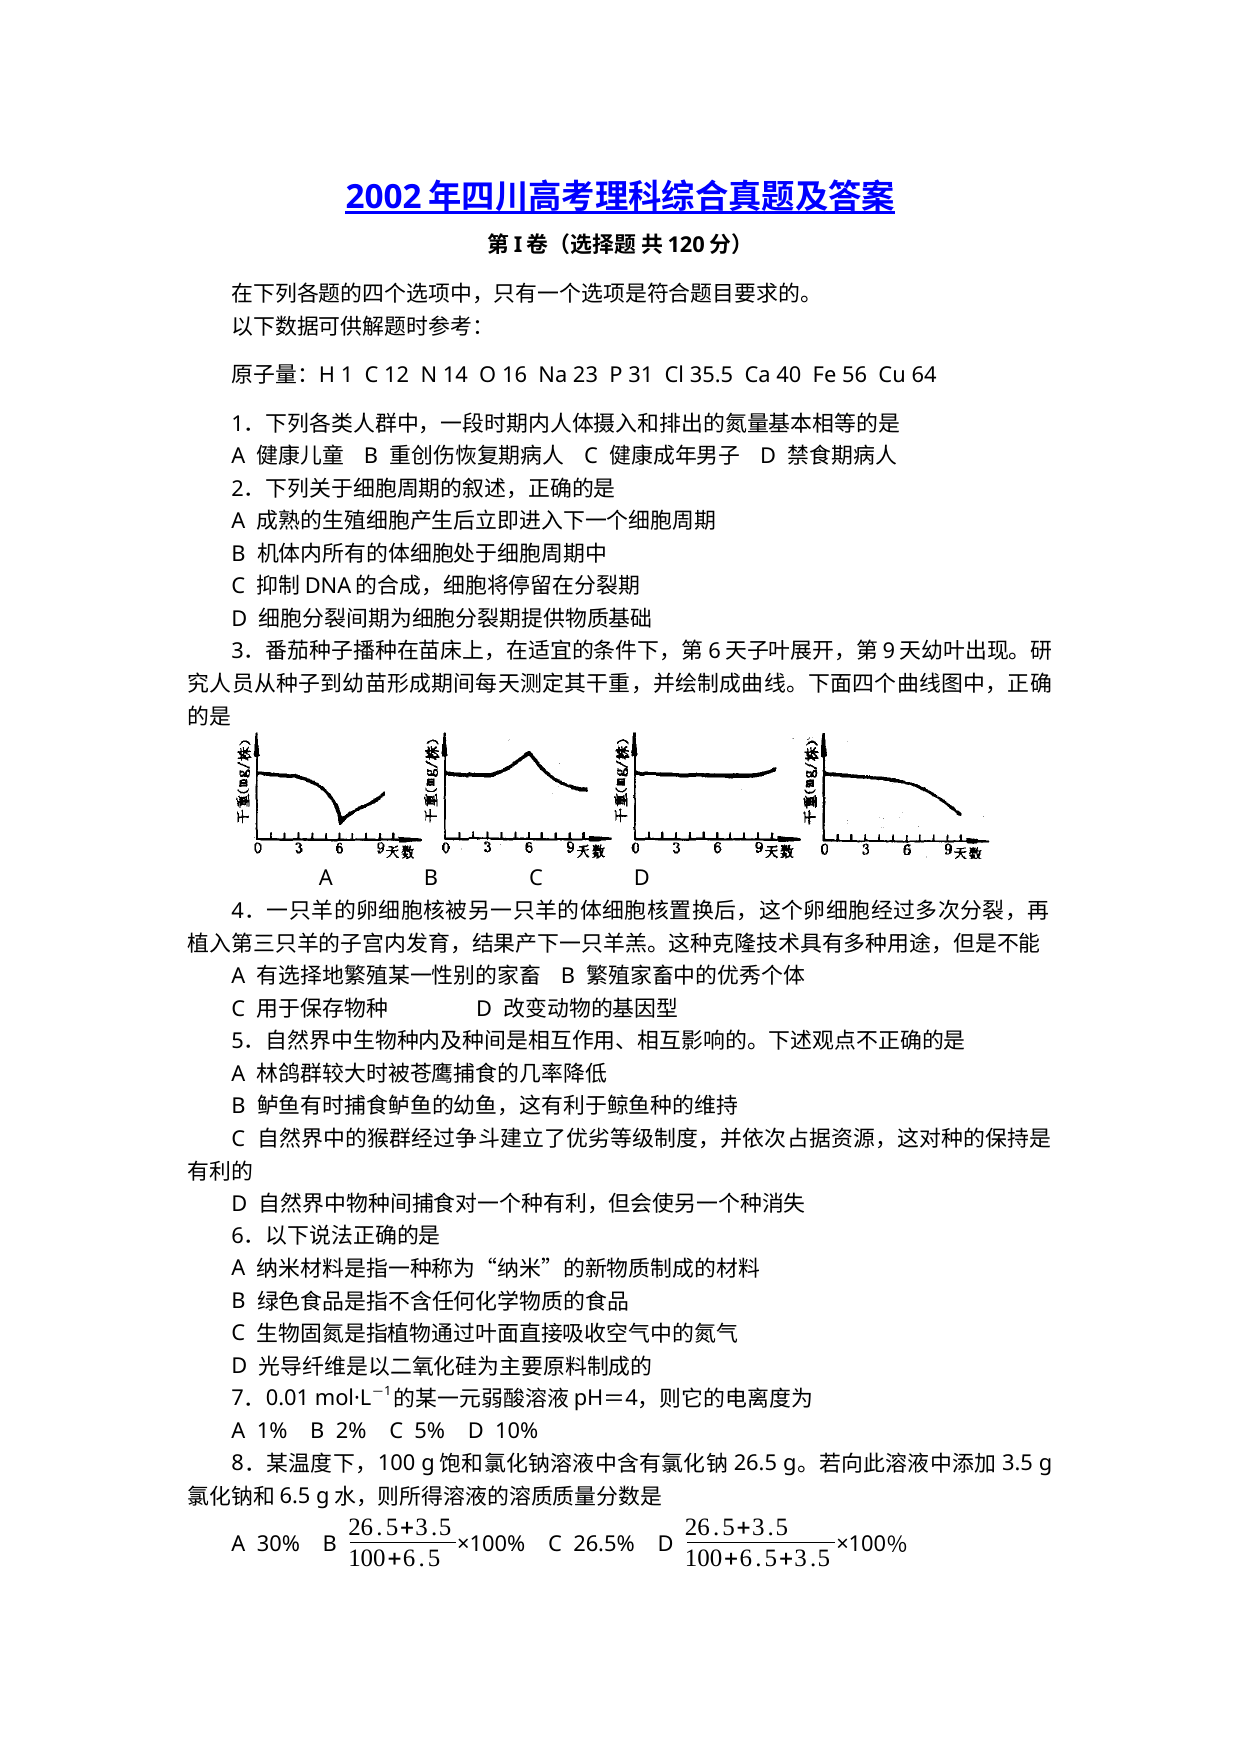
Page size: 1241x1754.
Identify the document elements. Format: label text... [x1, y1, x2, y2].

text 5．自然界中生物种内及种间是相互作用、相互影响的。下述观点不正确的是 [187, 1023, 1053, 1056]
text A 纳米材料是指一种称为“纳米”的新物质制成的材料 [187, 1251, 1053, 1283]
text 原子量：H 1 C 12 N 14 O 16 Na 23 P 31 Cl 35.5 Ca 40 Fe 56 Cu 64 [187, 357, 1053, 389]
text 2002年四川高考理科综合真题及答案 [187, 162, 1053, 227]
text A 1% B 2% C 5% D 10% [187, 1413, 1053, 1446]
text B 鲈鱼有时捕食鲈鱼的幼鱼，这有利于鲸鱼种的维持 [187, 1088, 1053, 1121]
text A 健康儿童 B 重创伤恢复期病人 C 健康成年男子 D 禁食期病人 [187, 438, 1053, 471]
text 第I卷（选择题 共120分） [187, 227, 1053, 259]
text 3．番茄种子播种在苗床上，在适宜的条件下，第6天子叶展开，第9天幼叶出现。研究人员从种子到幼苗形成期间每天测定其干重，并绘制成曲线。下面四个曲线图中，正确的是 [187, 633, 1053, 731]
text 1．下列各类人群中，一段时期内人体摄入和排出的氮量基本相等的是 [187, 406, 1053, 438]
text 以下数据可供解题时参考： [187, 308, 1053, 341]
text B 绿色食品是指不含任何化学物质的食品 [187, 1283, 1053, 1316]
text A B C D [187, 861, 1053, 893]
text B 机体内所有的体细胞处于细胞周期中 [187, 536, 1053, 568]
text D 细胞分裂间期为细胞分裂期提供物质基础 [187, 601, 1053, 633]
text C 用于保存物种 D 改变动物的基因型 [187, 991, 1053, 1023]
text C 抑制DNA的合成，细胞将停留在分裂期 [187, 568, 1053, 601]
text 在下列各题的四个选项中，只有一个选项是符合题目要求的。 [187, 276, 1053, 308]
text A 有选择地繁殖某一性别的家畜 B 繁殖家畜中的优秀个体 [187, 958, 1053, 991]
text 6．以下说法正确的是 [187, 1218, 1053, 1251]
text C 自然界中的猴群经过争斗建立了优劣等级制度，并依次占据资源，这对种的保持是有利的 [187, 1121, 1053, 1186]
text C 生物固氮是指植物通过叶面直接吸收空气中的氮气 [187, 1316, 1053, 1348]
text A 林鸽群较大时被苍鹰捕食的几率降低 [187, 1056, 1053, 1088]
text 8．某温度下，100 g饱和氯化钠溶液中含有氯化钠26.5 g。若向此溶液中添加3.5 g氯化钠和6.5 g水，则所得溶液的溶质质量分数是 [187, 1446, 1053, 1511]
picture [231, 730, 993, 859]
text A 成熟的生殖细胞产生后立即进入下一个细胞周期 [187, 503, 1053, 536]
text 4．一只羊的卵细胞核被另一只羊的体细胞核置换后，这个卵细胞经过多次分裂，再植入第三只羊的子宫内发育，结果产下一只羊羔。这种克隆技术具有多种用途，但是不能 [187, 893, 1053, 958]
text D 光导纤维是以二氧化硅为主要原料制成的 [187, 1348, 1053, 1381]
text 2．下列关于细胞周期的叙述，正确的是 [187, 471, 1053, 503]
text A 30% B ×100% C 26.5% D ×100％ [187, 1511, 1053, 1576]
text 7．0.01 mol·L－1的某一元弱酸溶液 pH＝4，则它的电离度为 [187, 1381, 1053, 1413]
text D 自然界中物种间捕食对一个种有利，但会使另一个种消失 [187, 1186, 1053, 1218]
